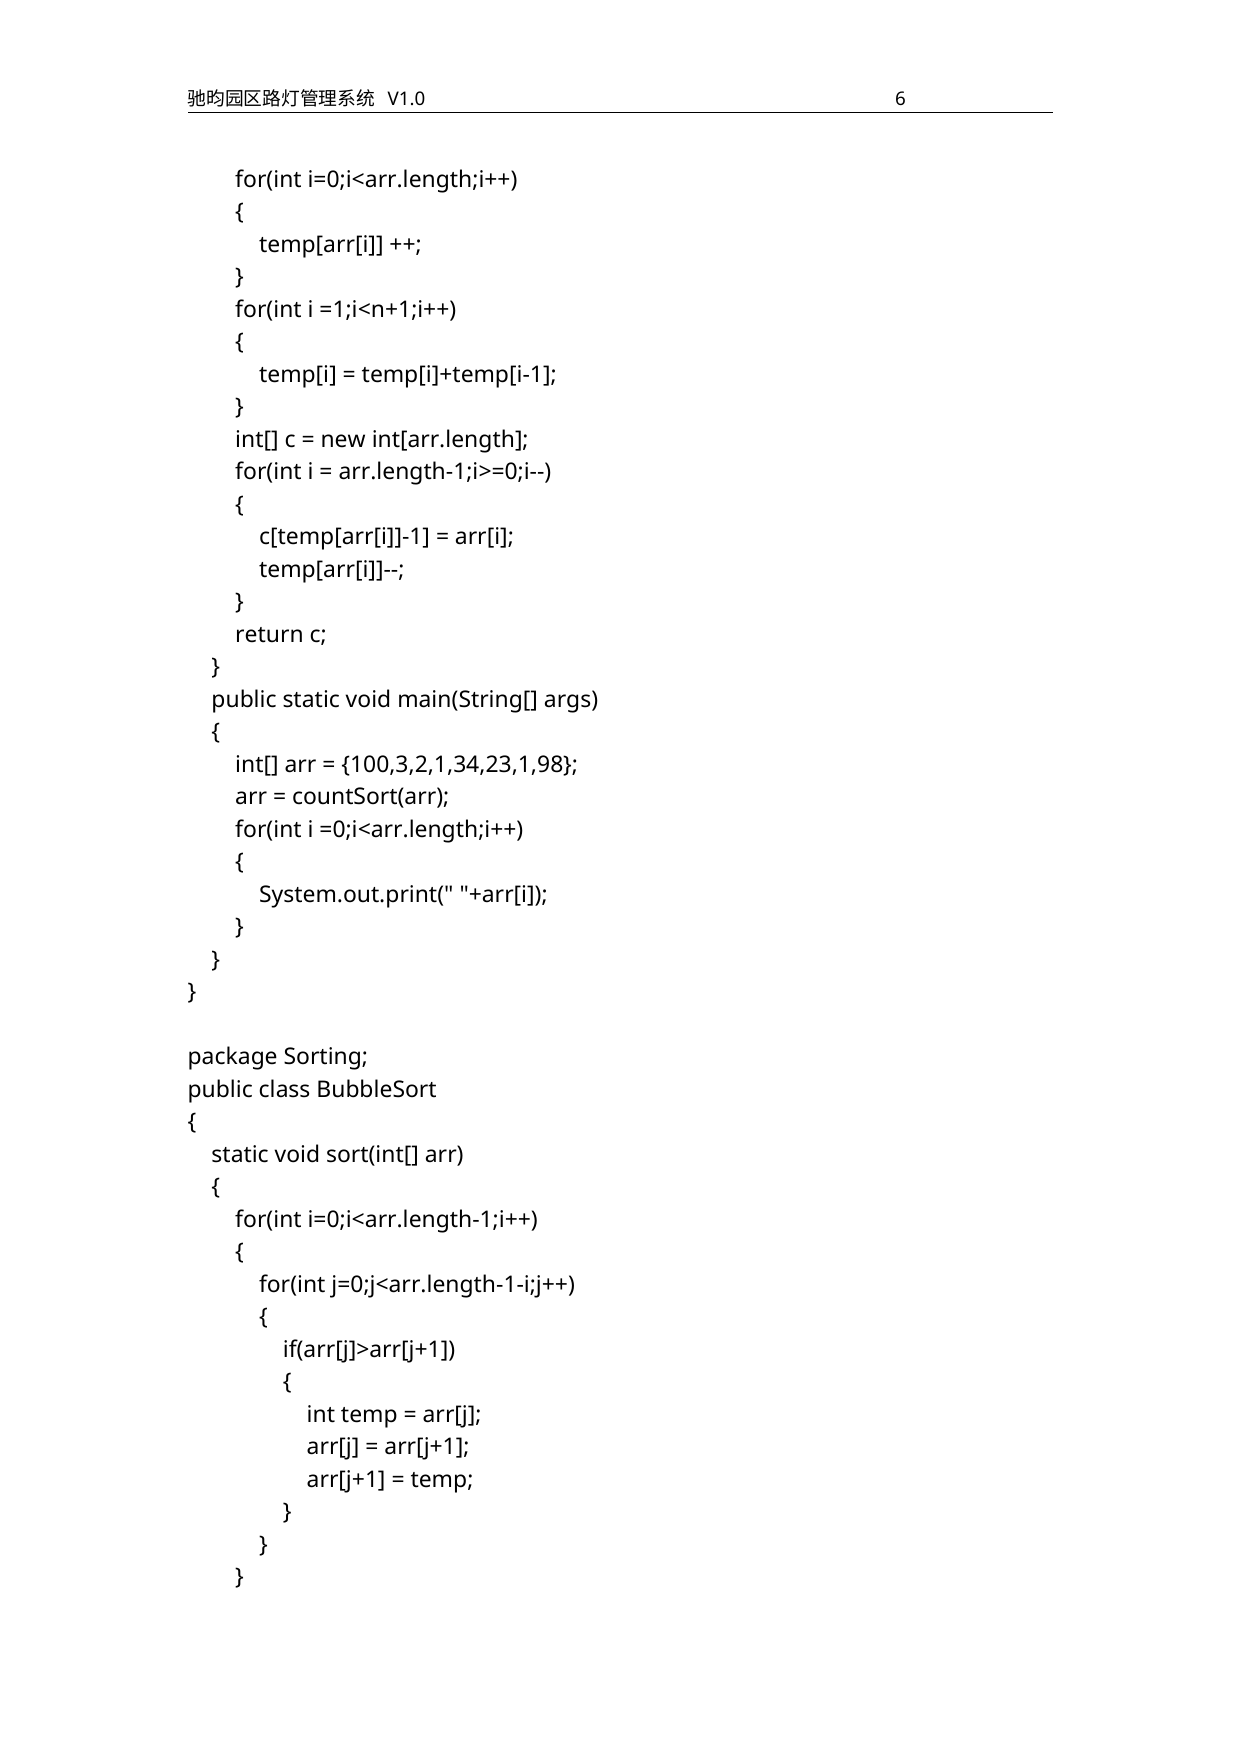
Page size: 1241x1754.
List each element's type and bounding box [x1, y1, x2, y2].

text [187, 162, 1053, 1039]
text [187, 1039, 1053, 1592]
